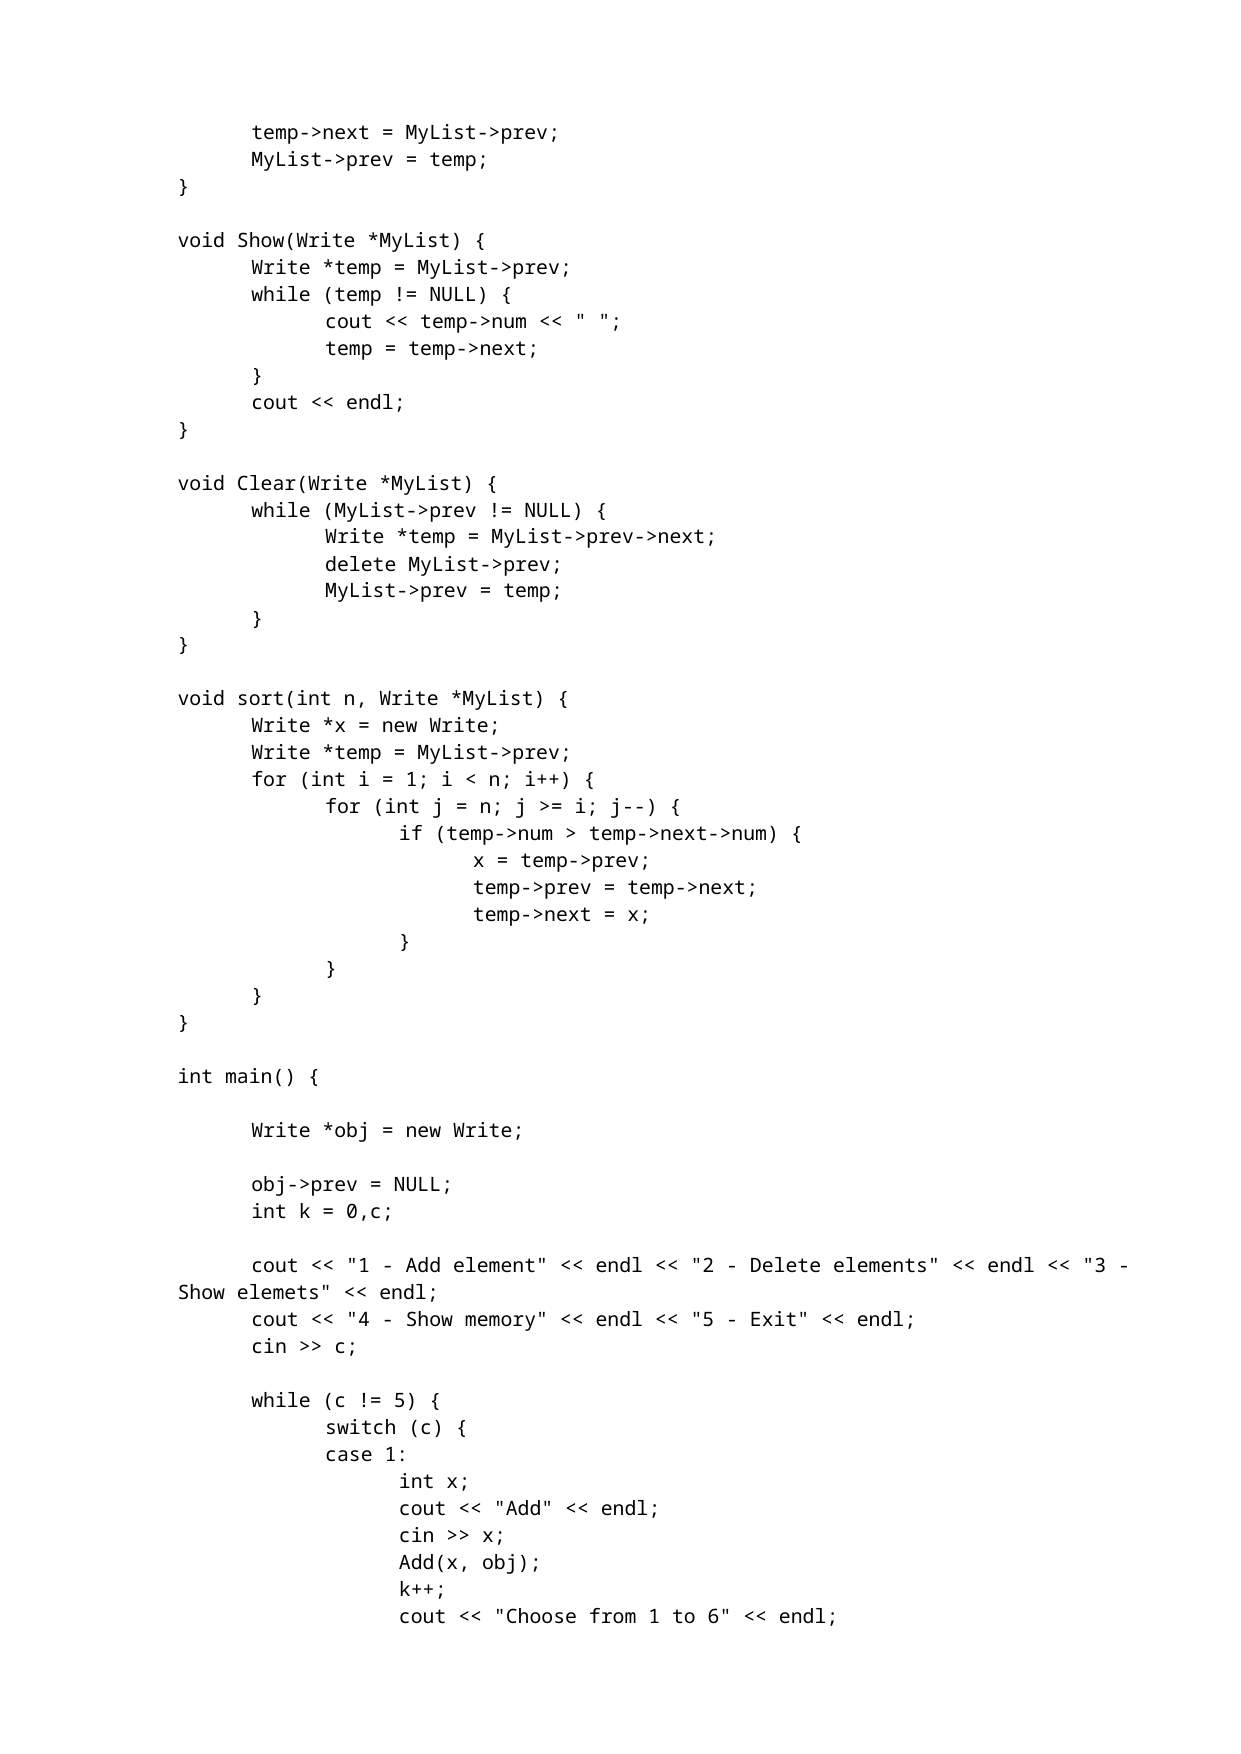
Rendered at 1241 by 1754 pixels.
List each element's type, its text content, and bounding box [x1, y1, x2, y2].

text void Show(Write *MyList) { [177, 226, 1152, 253]
text while (MyList->prev != NULL) { [177, 496, 1152, 523]
text delete MyList->prev; [177, 550, 1152, 577]
text switch (c) { [177, 1413, 1152, 1440]
text temp->next = x; [177, 901, 1152, 927]
text cin >> x; [177, 1521, 1152, 1548]
text obj->prev = NULL; [177, 1170, 1152, 1197]
text cout << "Add" << endl; [177, 1494, 1152, 1521]
text } [177, 1008, 1152, 1035]
text void Clear(Write *MyList) { [177, 469, 1152, 496]
text cout << "4 - Show memory" << endl << "5 - Exit" << endl; [177, 1305, 1152, 1332]
text Write *temp = MyList->prev->next; [177, 523, 1152, 550]
text cout << "Choose from 1 to 6" << endl; [177, 1602, 1152, 1629]
text cout << "1 - Add element" << endl << "2 - Delete elements" << endl << "3 - Show elemets" << endl; [177, 1251, 1152, 1305]
text for (int j = n; j >= i; j--) { [177, 793, 1152, 819]
text Write *x = new Write; [177, 712, 1152, 739]
text k++; [177, 1575, 1152, 1602]
text void sort(int n, Write *MyList) { [177, 685, 1152, 712]
text MyList->prev = temp; [177, 577, 1152, 604]
text } [177, 604, 1152, 631]
text temp->next = MyList->prev; [177, 118, 1152, 145]
text while (c != 5) { [177, 1386, 1152, 1413]
text x = temp->prev; [177, 847, 1152, 873]
text cout << temp->num << " "; [177, 307, 1152, 334]
text while (temp != NULL) { [177, 280, 1152, 307]
text Add(x, obj); [177, 1548, 1152, 1575]
text int main() { [177, 1062, 1152, 1089]
text for (int i = 1; i < n; i++) { [177, 766, 1152, 793]
text case 1: [177, 1440, 1152, 1467]
text } [177, 172, 1152, 199]
text int x; [177, 1467, 1152, 1494]
text temp->prev = temp->next; [177, 873, 1152, 901]
text } [177, 981, 1152, 1008]
text temp = temp->next; [177, 334, 1152, 361]
text } [177, 361, 1152, 388]
text MyList->prev = temp; [177, 145, 1152, 172]
text Write *temp = MyList->prev; [177, 253, 1152, 280]
text } [177, 415, 1152, 442]
text Write *obj = new Write; [177, 1116, 1152, 1143]
text cout << endl; [177, 388, 1152, 415]
text if (temp->num > temp->next->num) { [177, 819, 1152, 847]
text } [177, 631, 1152, 658]
text int k = 0,c; [177, 1197, 1152, 1224]
text cin >> c; [177, 1332, 1152, 1359]
text } [177, 954, 1152, 981]
text Write *temp = MyList->prev; [177, 739, 1152, 766]
text } [177, 927, 1152, 954]
